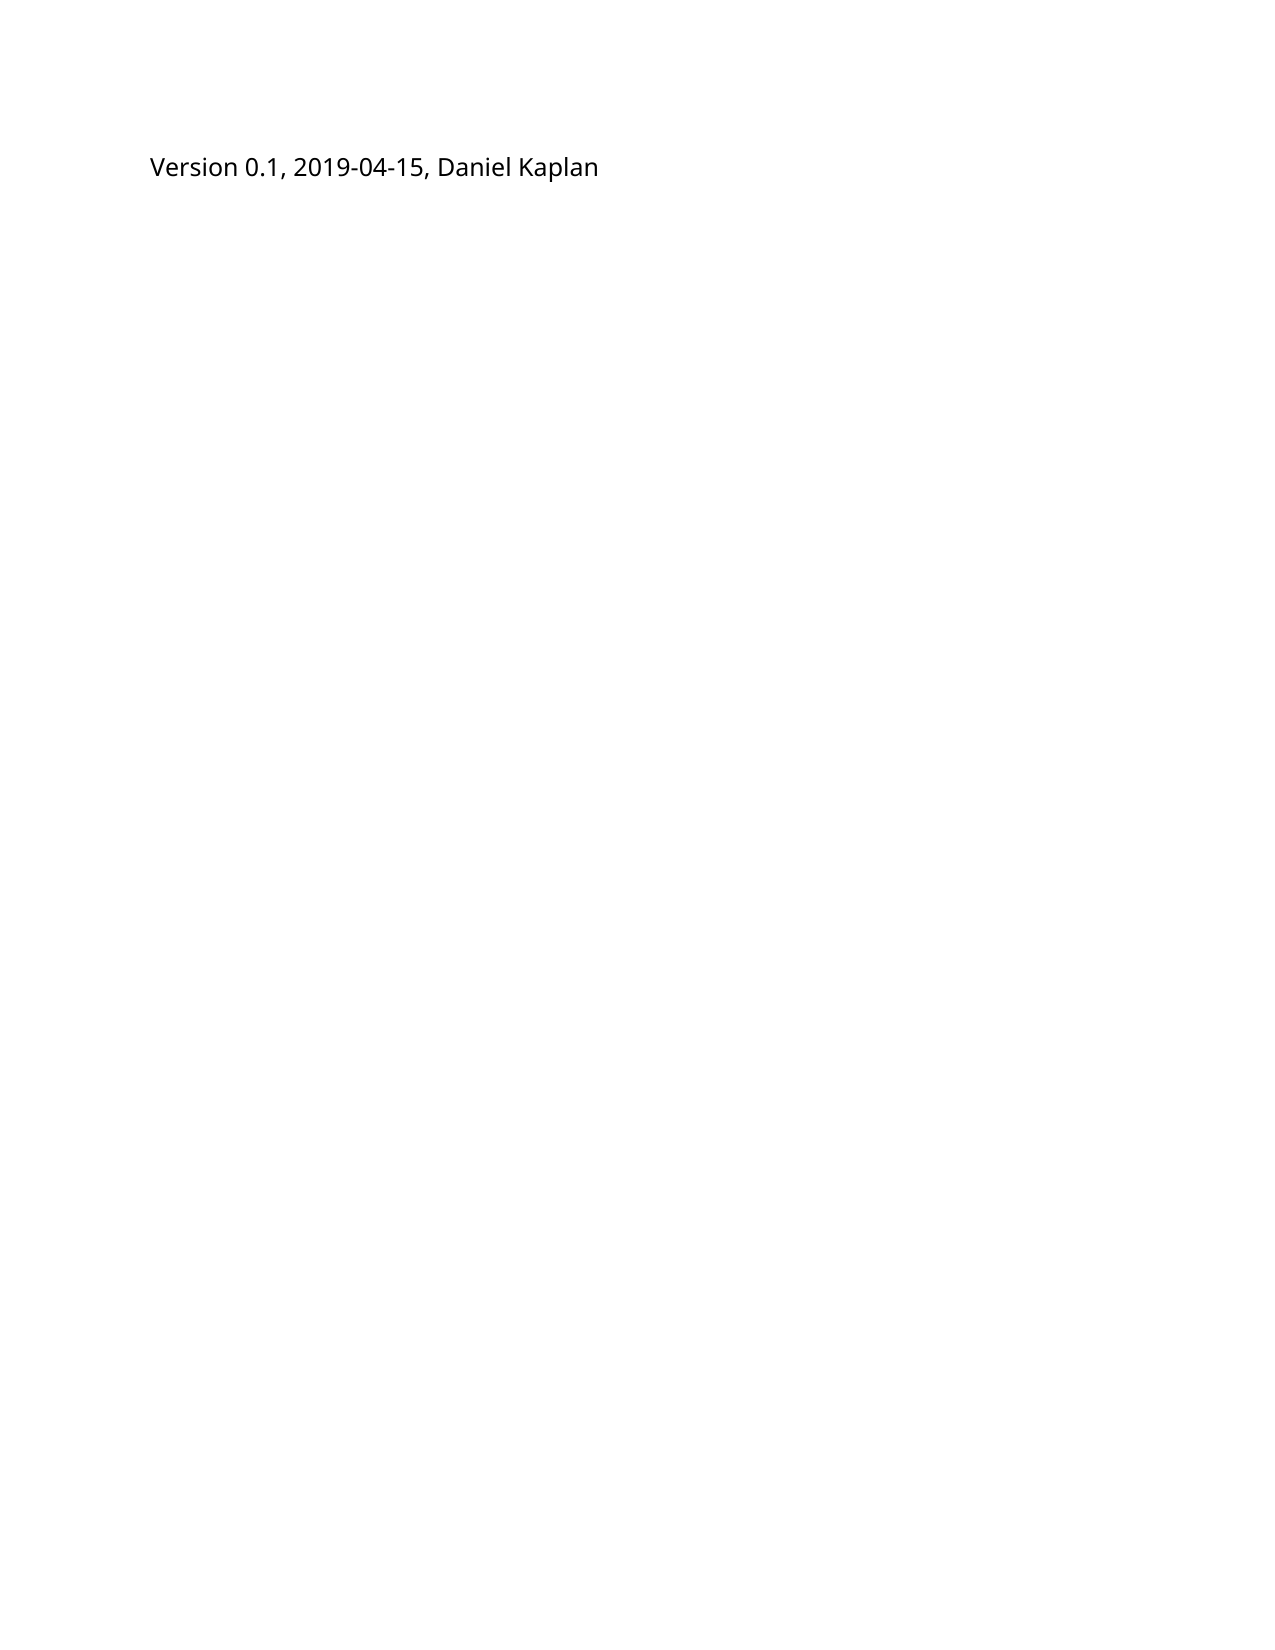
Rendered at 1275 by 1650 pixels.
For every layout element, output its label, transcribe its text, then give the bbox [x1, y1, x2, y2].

text Version 0.1, 2019-04-15, Daniel Kaplan [150, 150, 1125, 184]
